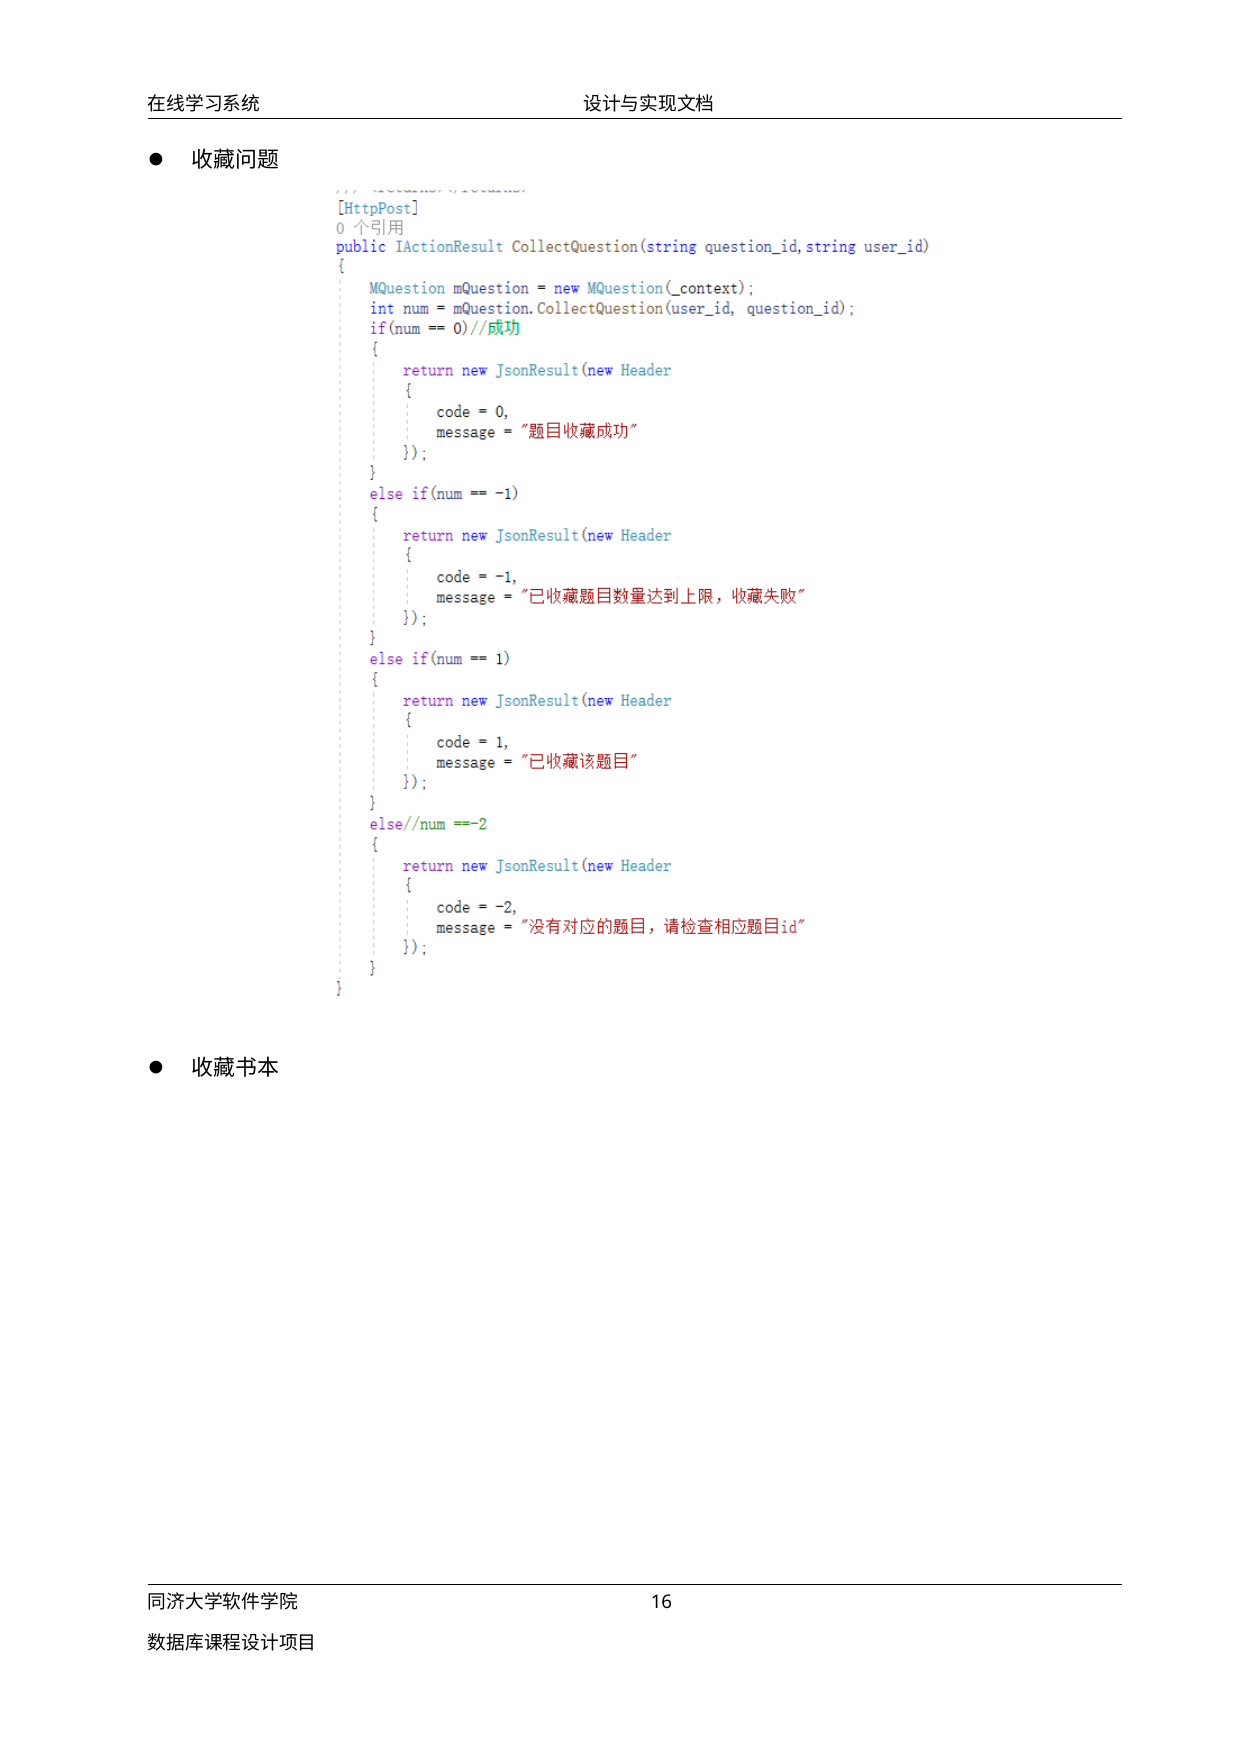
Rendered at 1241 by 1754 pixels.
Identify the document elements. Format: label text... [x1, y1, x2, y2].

list 收藏问题 [148, 142, 1122, 174]
picture [326, 190, 944, 1007]
list 收藏书本 [148, 1050, 1122, 1082]
